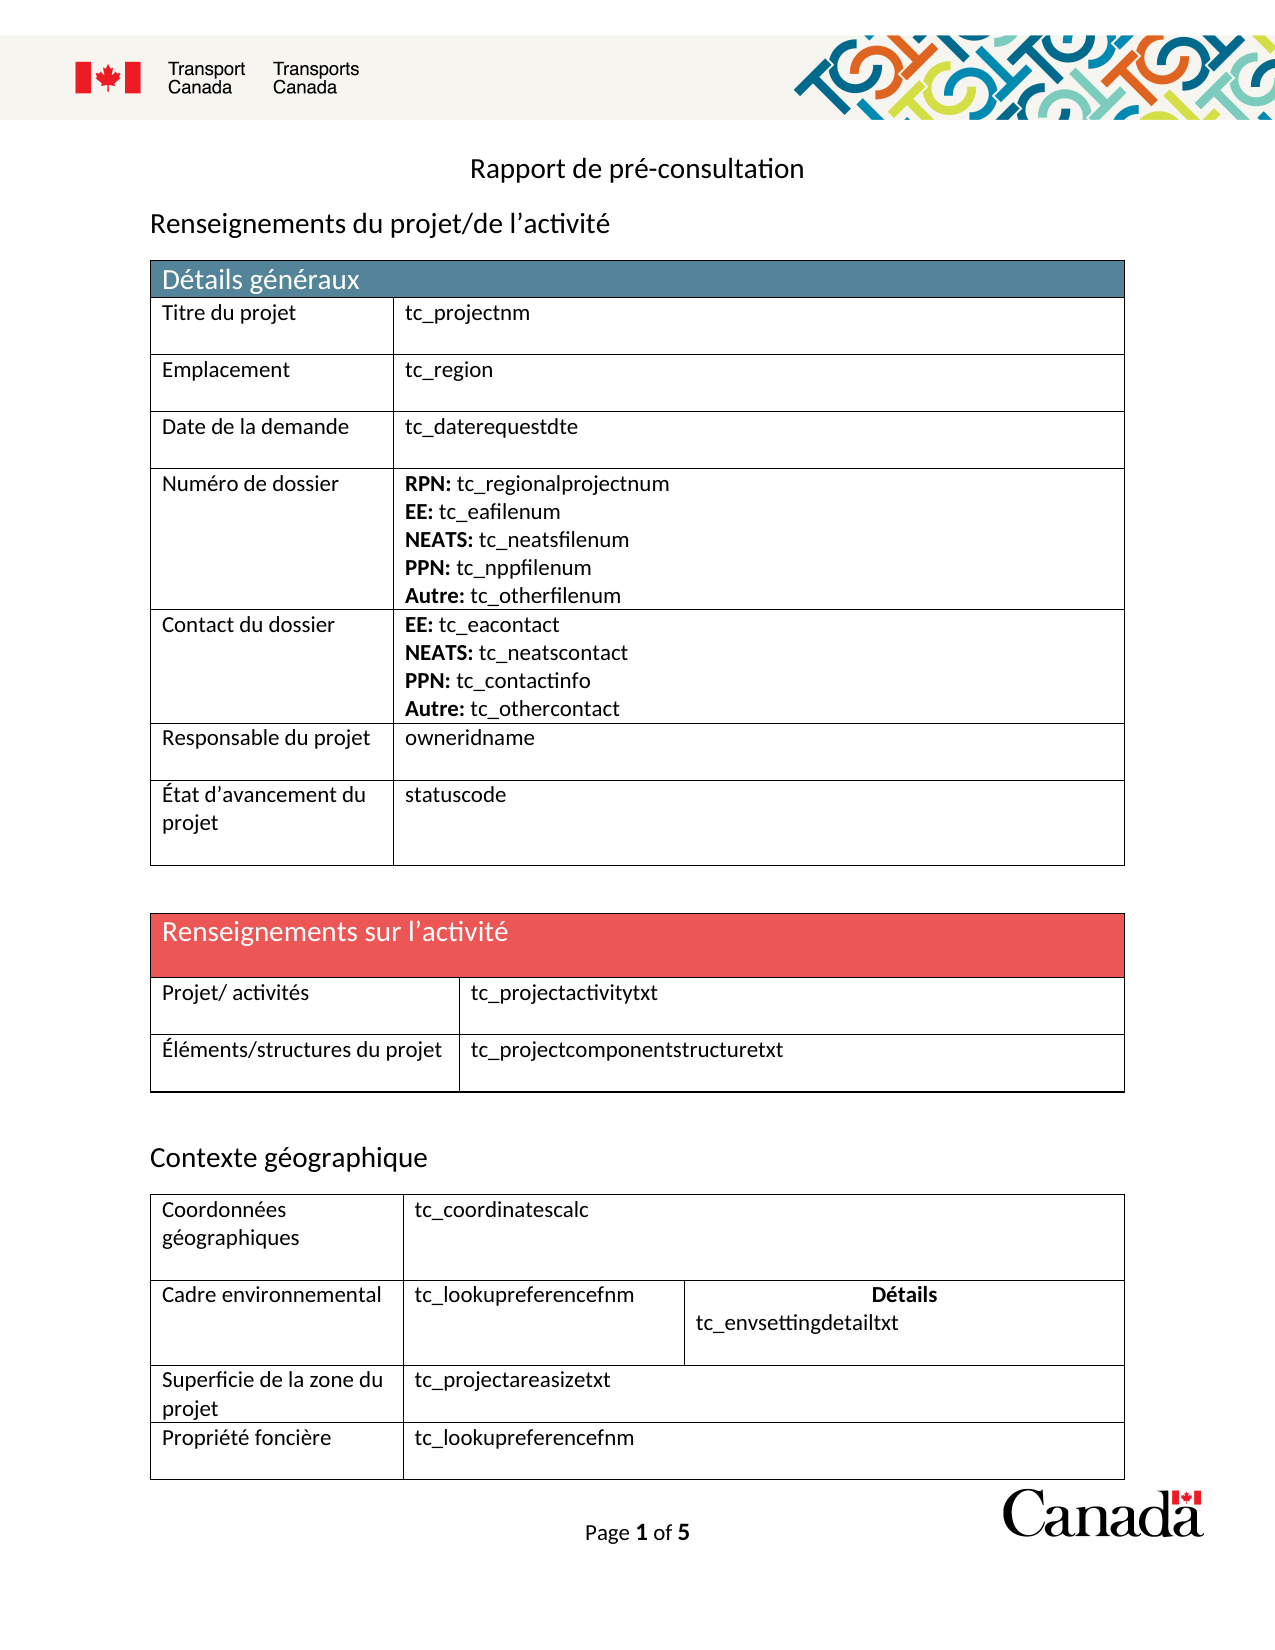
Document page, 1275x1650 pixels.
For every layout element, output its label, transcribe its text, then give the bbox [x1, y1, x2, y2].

table_cell Propriété foncière [151, 1423, 403, 1479]
picture [0, 0, 1275, 1611]
table_cell Responsable du projet [151, 724, 393, 779]
table_cell [460, 1035, 1124, 1091]
table_cell Détails [685, 1281, 1124, 1364]
table_header Coordonnées géographiques [151, 1195, 403, 1279]
table_cell Superficie de la zone du projet [151, 1366, 403, 1422]
table_cell Emplacement [151, 355, 393, 411]
table_cell Cadre environnemental [151, 1281, 403, 1364]
table_cell Éléments/structures du projet [151, 1035, 459, 1091]
table_header Renseignements sur l’activité [151, 914, 1124, 977]
table_cell RPN: EE: NEATS: PPN: Autre: [394, 469, 1124, 609]
table_cell Projet/ activités [151, 978, 459, 1034]
table_cell État d’avancement du projet [151, 781, 393, 864]
table_cell [460, 978, 1124, 1034]
table_cell Date de la demande [151, 412, 393, 468]
table_cell Contact du dossier [151, 610, 393, 722]
table_cell EE: NEATS: PPN: Autre: [394, 610, 1124, 722]
table_cell Titre du projet [151, 298, 393, 354]
text Renseignements du projet/de l’activité [150, 205, 1125, 241]
text Contexte géographique [150, 1139, 1125, 1175]
table_header Détails généraux [151, 261, 1124, 297]
text Rapport de pré-consultation [150, 150, 1125, 186]
table_cell Numéro de dossier [151, 469, 393, 609]
